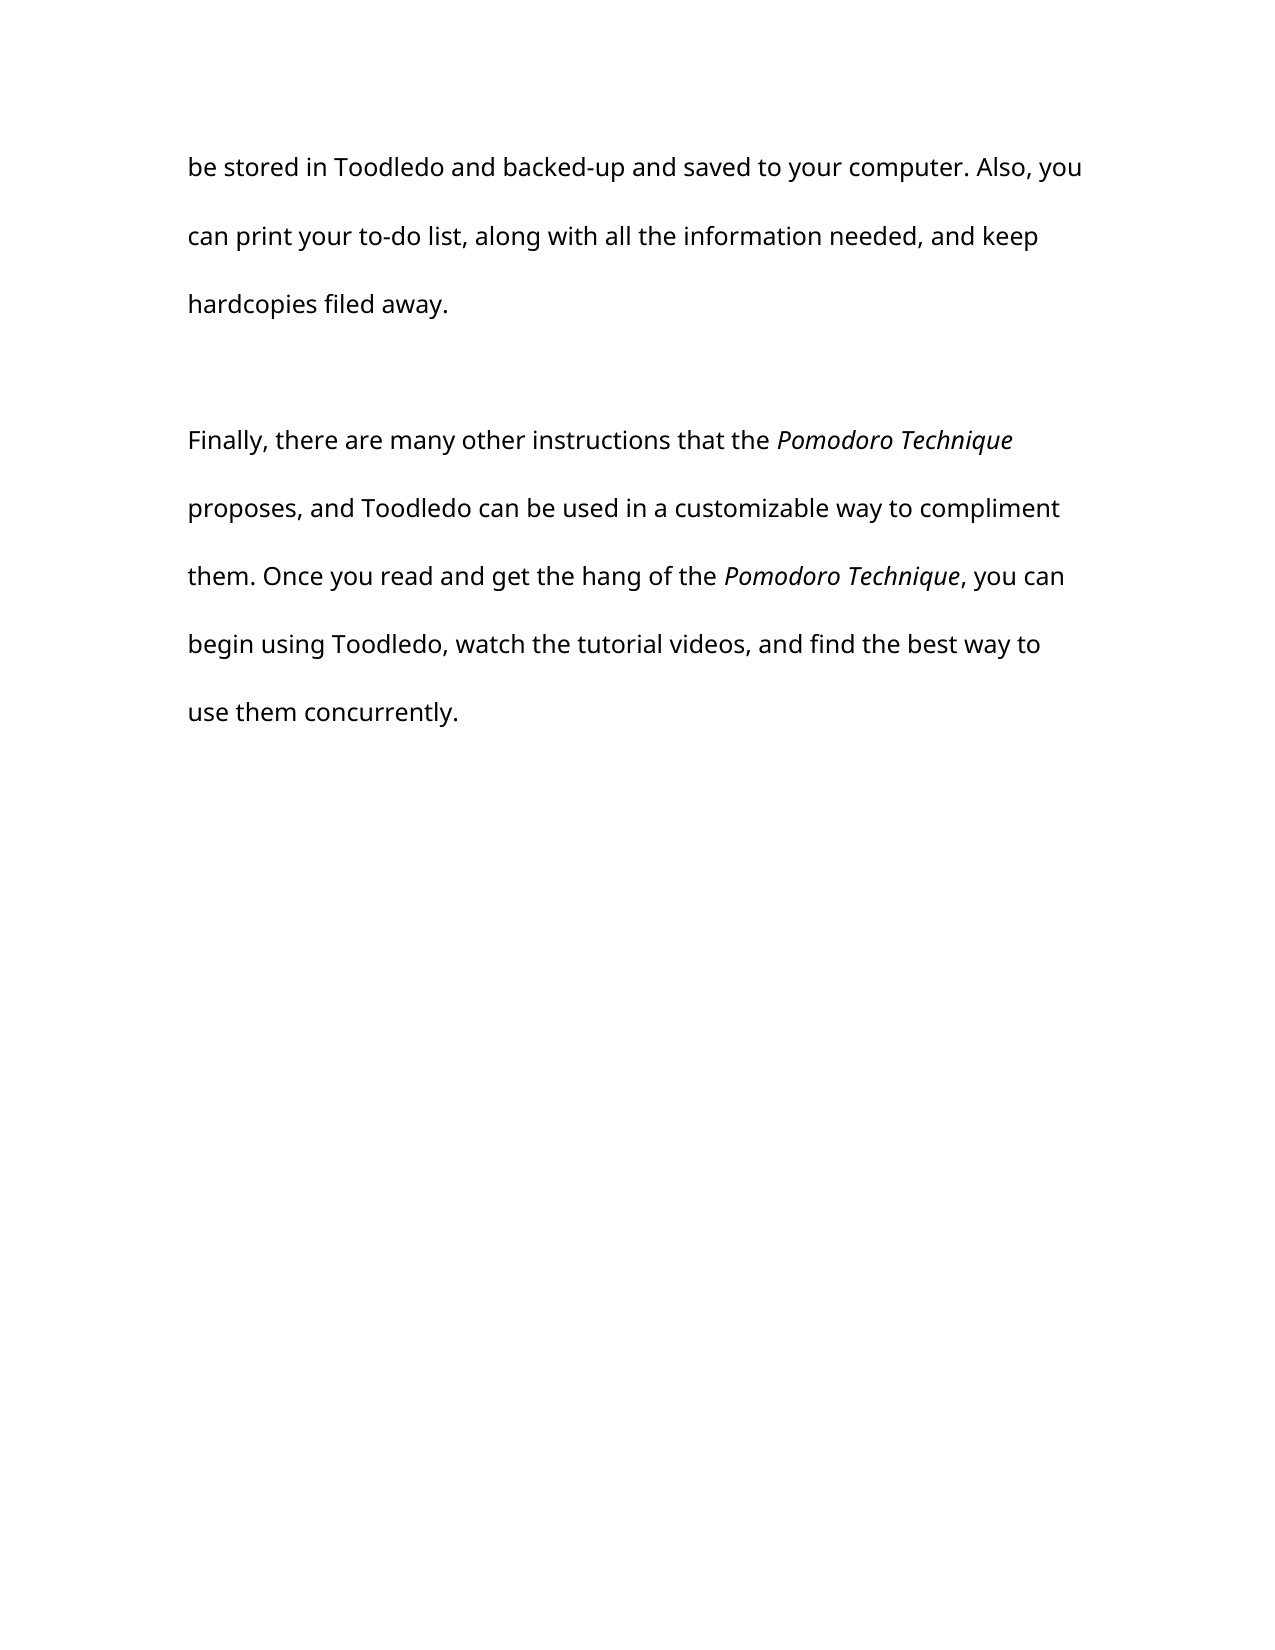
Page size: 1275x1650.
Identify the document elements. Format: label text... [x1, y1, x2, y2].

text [187, 150, 1087, 320]
text Finally, there are many other instructions that the Pomodoro Technique proposes, and Toodledo can be used in a customizable way to compliment them. Once you read and get the hang of the Pomodoro Technique, you can begin using Toodledo, watch the tutorial videos, and find the best way to use them concurrently. [187, 422, 1087, 729]
